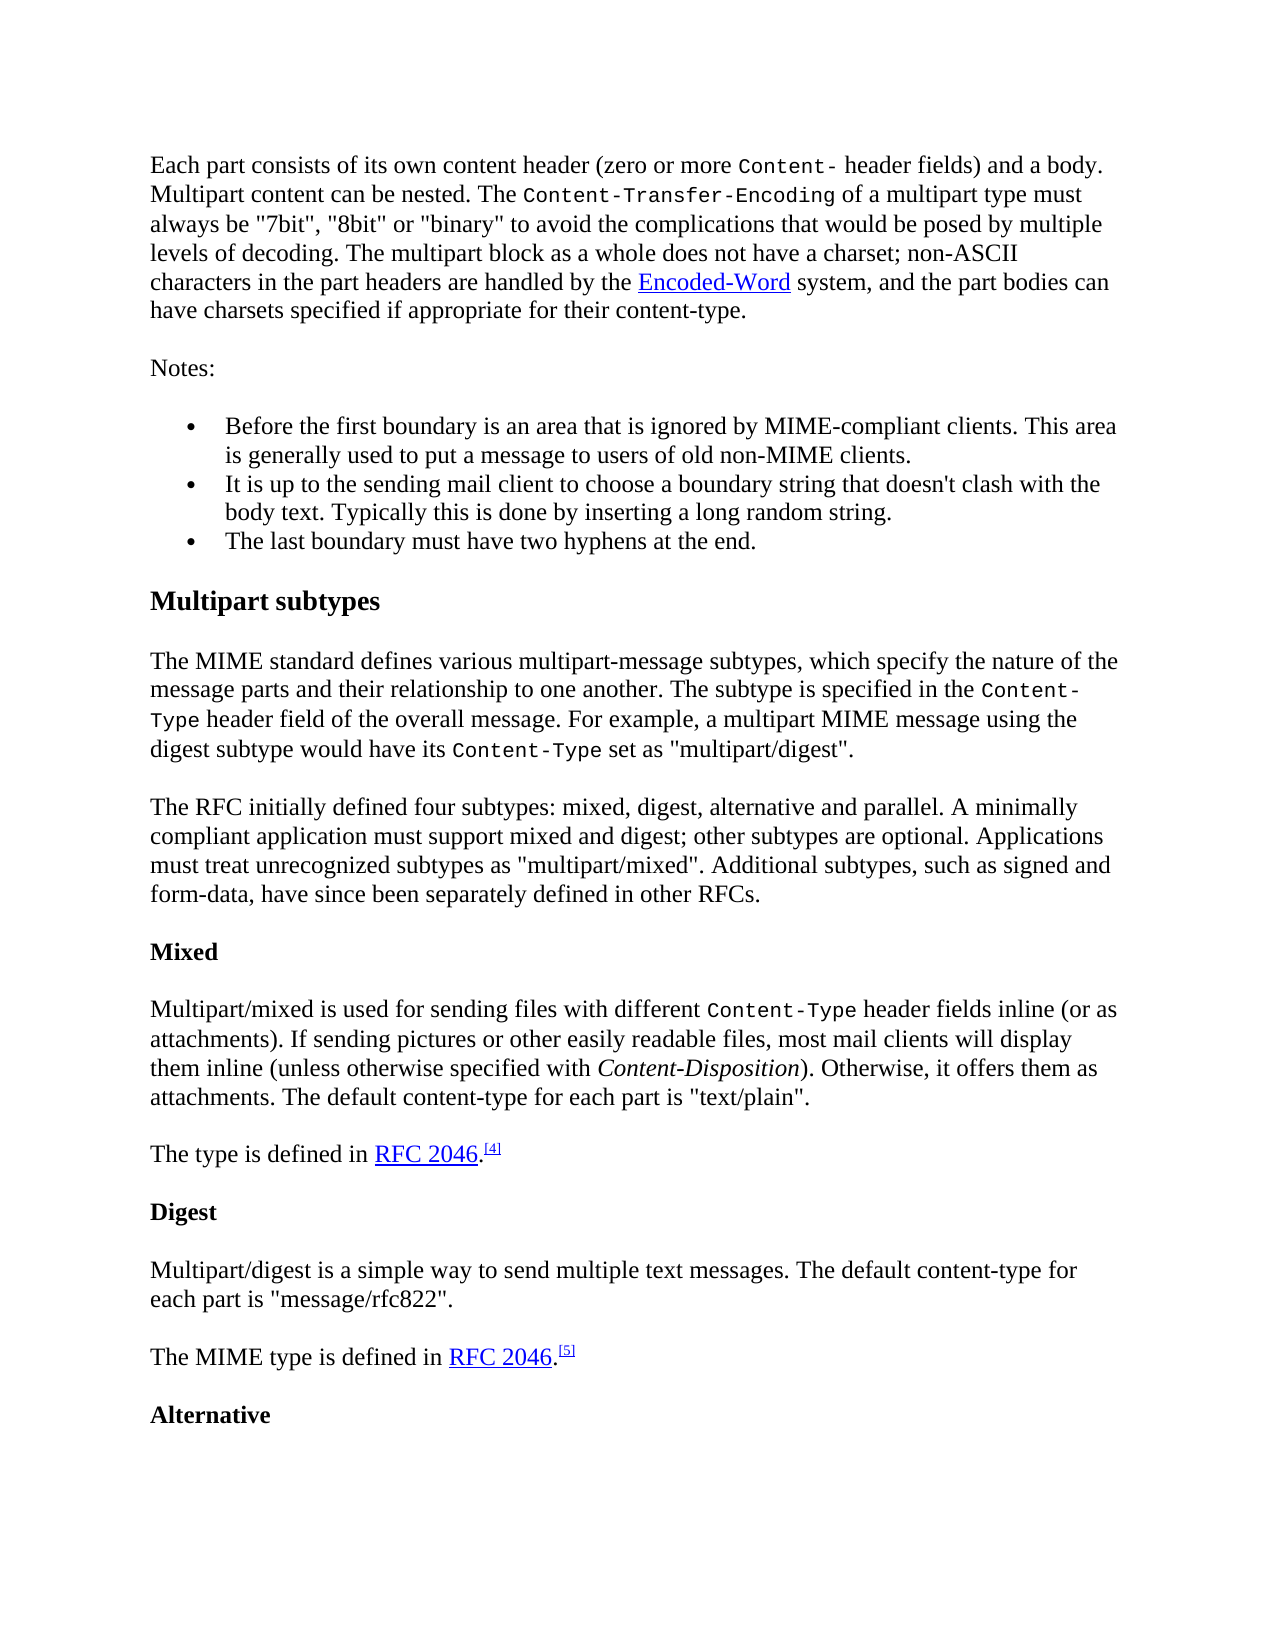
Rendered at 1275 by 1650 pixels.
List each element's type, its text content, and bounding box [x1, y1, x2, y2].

list It is up to the sending mail client to choose a boundary string that doesn't clash with the body text. Typically this is done by inserting a long random string. [187, 469, 1125, 526]
text The RFC initially defined four subtypes: mixed, digest, alternative and parallel. A minimally compliant application must support mixed and digest; other subtypes are optional. Applications must treat unrecognized subtypes as "multipart/mixed". Additional subtypes, such as signed and form-data, have since been separately defined in other RFCs. [150, 792, 1125, 907]
text Multipart/digest is a simple way to send multiple text messages. The default content-type for each part is "message/rfc822". [150, 1255, 1125, 1313]
text Multipart subtypes [150, 584, 1125, 617]
text Multipart/mixed is used for sending files with different Content-Type header fields inline (or as attachments). If sending pictures or other easily readable files, most mail clients will display them inline (unless otherwise specified with Content-Disposition). Otherwise, it offers them as attachments. The default content-type for each part is "text/plain". [150, 994, 1125, 1110]
list The last boundary must have two hyphens at the end. [187, 526, 1125, 555]
text Alternative [150, 1400, 1125, 1429]
text Notes: [150, 353, 1125, 382]
list Before the first boundary is an area that is ignored by MIME-compliant clients. This area is generally used to put a message to users of old non-MIME clients. [187, 411, 1125, 469]
text The MIME type is defined in RFC 2046.[5] [150, 1342, 1125, 1371]
text Digest [150, 1197, 1125, 1226]
text Mixed [150, 937, 1125, 965]
text The type is defined in RFC 2046.[4] [150, 1139, 1125, 1168]
text Each part consists of its own content header (zero or more Content- header fields) and a body. Multipart content can be nested. The Content-Transfer-Encoding of a multipart type must always be "7bit", "8bit" or "binary" to avoid the complications that would be posed by multiple levels of decoding. The multipart block as a whole does not have a charset; non-ASCII characters in the part headers are handled by the Encoded-Word system, and the part bodies can have charsets specified if appropriate for their content-type. [150, 150, 1125, 324]
text The MIME standard defines various multipart-message subtypes, which specify the nature of the message parts and their relationship to one another. The subtype is specified in the Content-Type header field of the overall message. For example, a multipart MIME message using the digest subtype would have its Content-Type set as "multipart/digest". [150, 646, 1125, 763]
